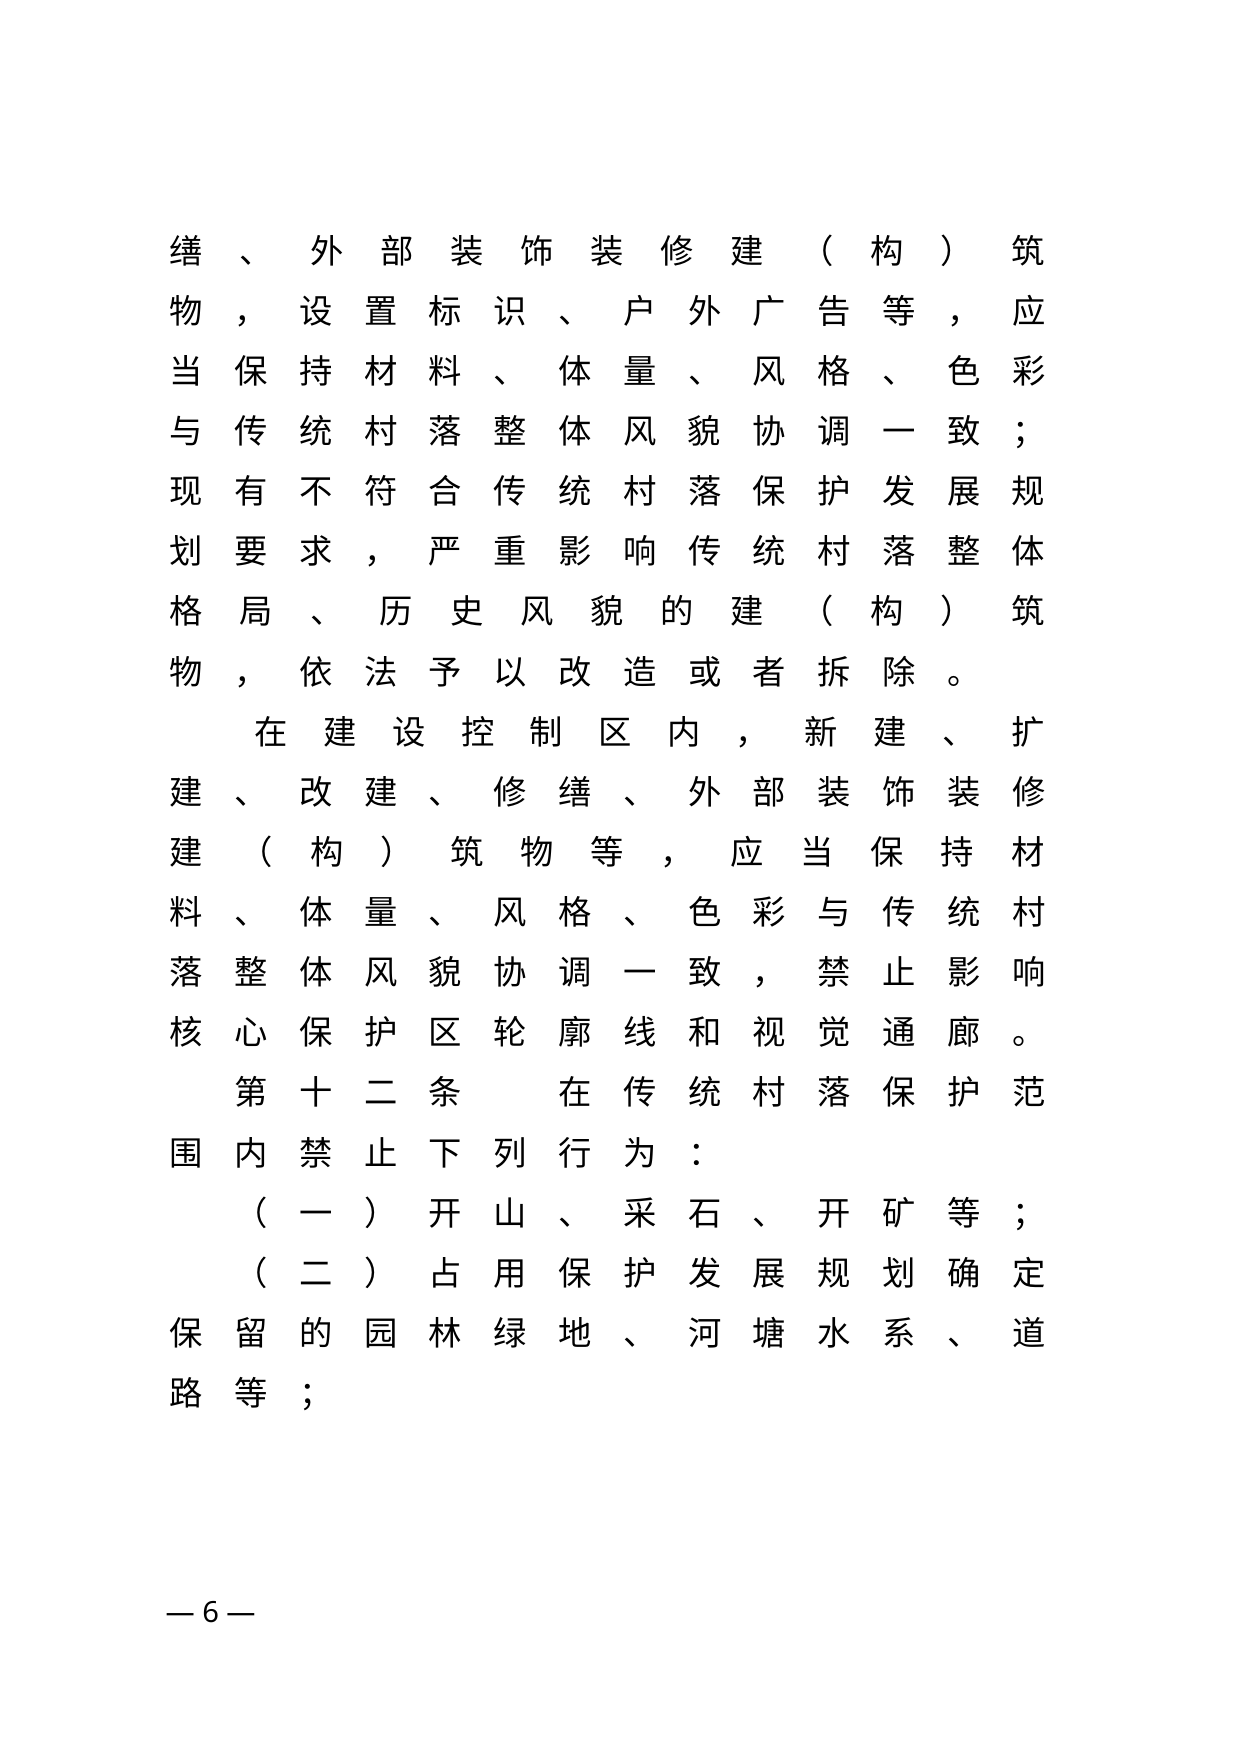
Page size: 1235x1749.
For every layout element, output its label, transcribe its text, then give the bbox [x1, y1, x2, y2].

text 第十二条 在传统村落保护范围内禁止下列行为： [169, 1060, 1077, 1180]
text （二）占用保护发展规划确定保留的园林绿地、河塘水系、道路等； [169, 1241, 1077, 1421]
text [169, 219, 1077, 699]
text （一）开山、采石、开矿等； [169, 1180, 1077, 1241]
text 在建设控制区内，新建、扩建、改建、修缮、外部装饰装修建（构）筑物等，应当保持材料、体量、风格、色彩与传统村落整体风貌协调一致，禁止影响核心保护区轮廓线和视觉通廊。 [169, 699, 1077, 1060]
